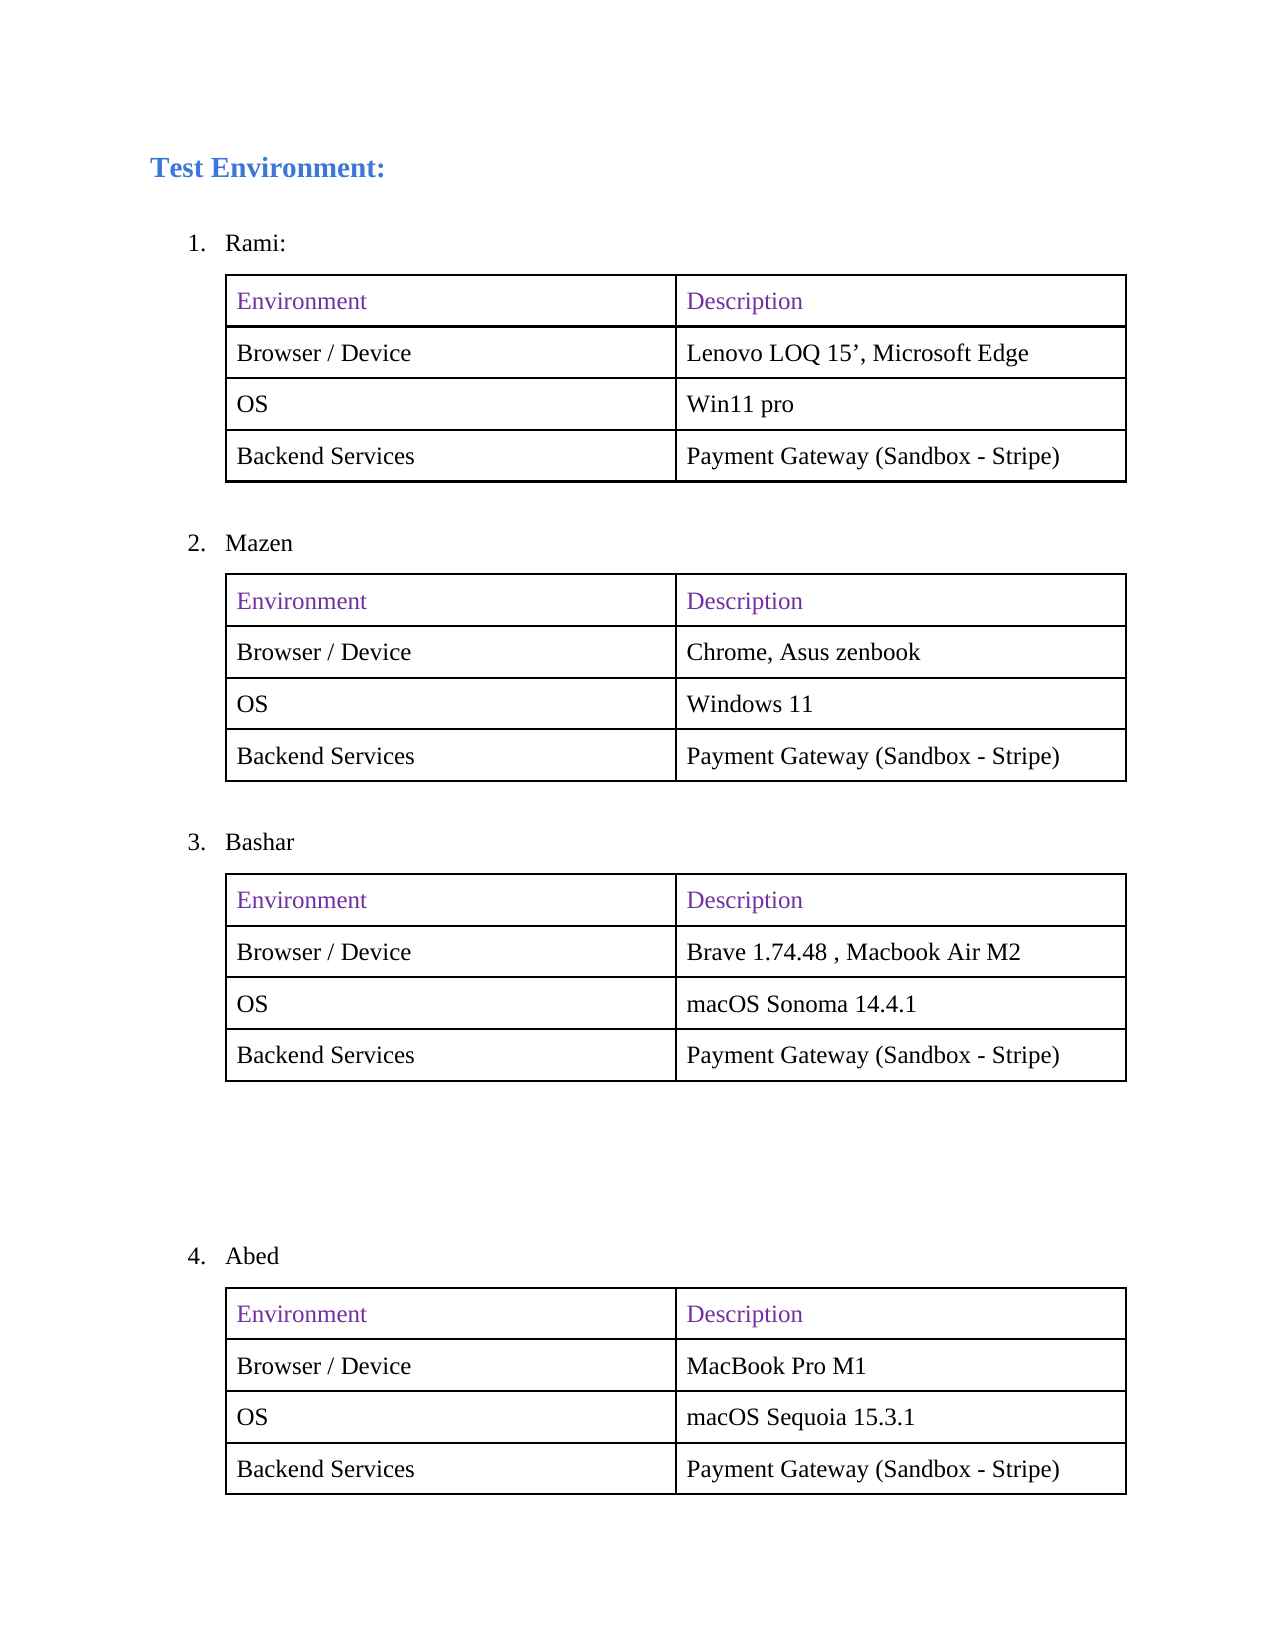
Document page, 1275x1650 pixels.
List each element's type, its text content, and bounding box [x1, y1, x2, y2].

table_header Environment [227, 1289, 675, 1338]
table_cell MacBook Pro M1 [677, 1340, 1125, 1390]
table_cell Chrome, Asus zenbook [677, 627, 1125, 677]
table_header Description [677, 1289, 1125, 1338]
table_cell macOS Sequoia 15.3.1 [677, 1392, 1125, 1442]
table_cell Backend Services [227, 1030, 675, 1079]
table_cell Payment Gateway (Sandbox - Stripe) [677, 431, 1125, 480]
table_header Environment [227, 276, 675, 325]
list Abed [187, 1241, 1125, 1270]
table_header Environment [227, 575, 675, 625]
table_cell Payment Gateway (Sandbox - Stripe) [677, 1444, 1125, 1493]
table_cell OS [227, 978, 675, 1028]
table_cell Browser / Device [227, 328, 675, 377]
list Bashar [187, 827, 1125, 856]
table_header Environment [227, 875, 675, 924]
table_cell macOS Sonoma 14.4.1 [677, 978, 1125, 1028]
table_cell OS [227, 679, 675, 728]
table_header Description [677, 575, 1125, 625]
table_header Description [677, 276, 1125, 325]
table_cell Payment Gateway (Sandbox - Stripe) [677, 730, 1125, 780]
table_header Description [677, 875, 1125, 924]
table_cell OS [227, 379, 675, 429]
table_cell Browser / Device [227, 927, 675, 976]
table_cell Backend Services [227, 431, 675, 480]
text Test Environment: [150, 150, 1125, 212]
table_cell Payment Gateway (Sandbox - Stripe) [677, 1030, 1125, 1079]
table_cell Windows 11 [677, 679, 1125, 728]
table_cell Browser / Device [227, 1340, 675, 1390]
list Rami: [187, 228, 1125, 257]
table_cell Browser / Device [227, 627, 675, 677]
table_cell OS [227, 1392, 675, 1442]
table_cell Backend Services [227, 730, 675, 780]
table_cell Lenovo LOQ 15’, Microsoft Edge [677, 328, 1125, 377]
table_cell Brave 1.74.48 , Macbook Air M2 [677, 927, 1125, 976]
table_cell Win11 pro [677, 379, 1125, 429]
table_cell Backend Services [227, 1444, 675, 1493]
list Mazen [187, 528, 1125, 557]
